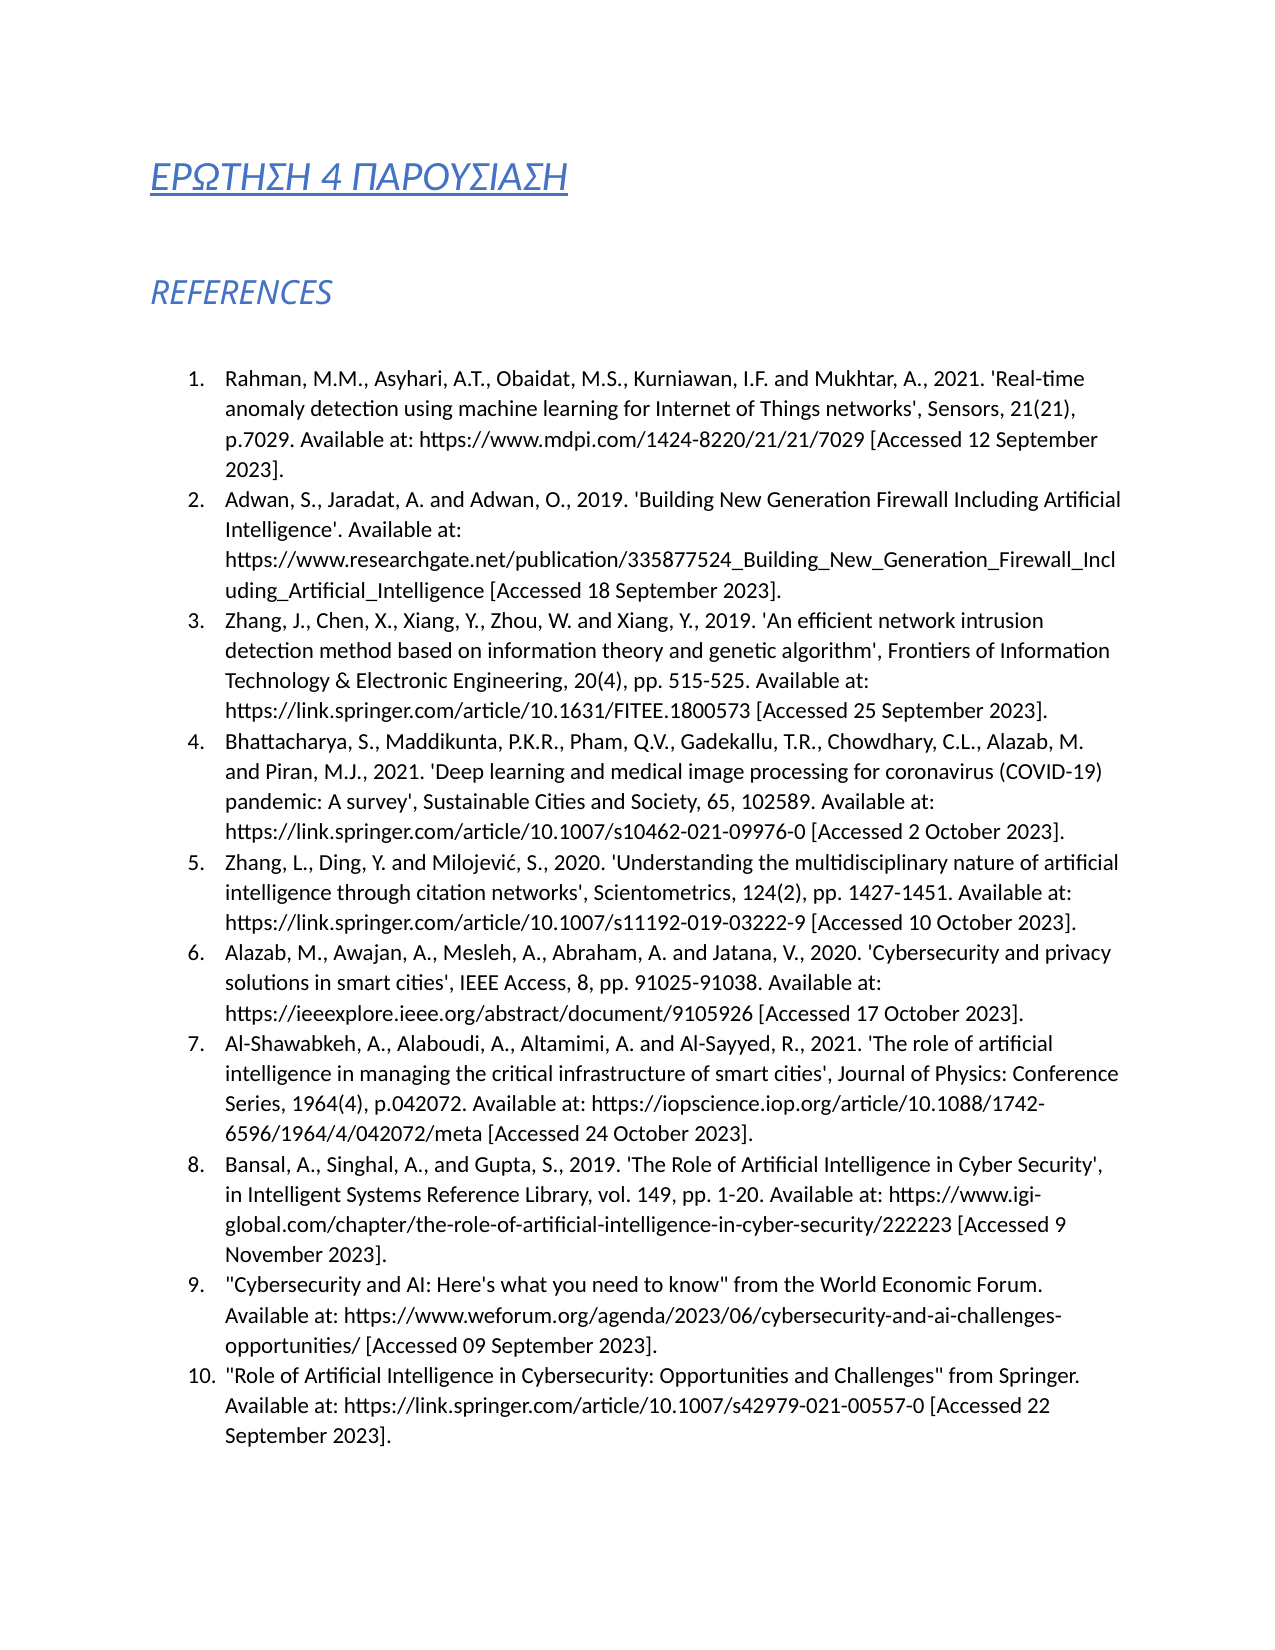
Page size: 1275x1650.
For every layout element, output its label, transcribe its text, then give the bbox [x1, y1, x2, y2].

list "Role of Artificial Intelligence in Cybersecurity: Opportunities and Challenges" from Springer. Available at: https://link.springer.com/article/10.1007/s42979-021-00557-0 [Accessed 22 September 2023]. [187, 1361, 1125, 1449]
subtitle REFERENCES [150, 268, 1125, 314]
list "Cybersecurity and AI: Here's what you need to know" from the World Economic Forum. Available at: https://www.weforum.org/agenda/2023/06/cybersecurity-and-ai-challenges-opportunities/ [Accessed 09 September 2023]. [187, 1271, 1125, 1359]
list Al-Shawabkeh, A., Alaboudi, A., Altamimi, A. and Al-Sayyed, R., 2021. 'The role of artificial intelligence in managing the critical infrastructure of smart cities', Journal of Physics: Conference Series, 1964(4), p.042072. Available at: https://iopscience.iop.org/article/10.1088/1742-6596/1964/4/042072/meta [Accessed 24 October 2023]. [187, 1029, 1125, 1147]
list Alazab, M., Awajan, A., Mesleh, A., Abraham, A. and Jatana, V., 2020. 'Cybersecurity and privacy solutions in smart cities', IEEE Access, 8, pp. 91025-91038. Available at: https://ieeexplore.ieee.org/abstract/document/9105926 [Accessed 17 October 2023]. [187, 938, 1125, 1027]
list Zhang, L., Ding, Y. and Milojević, S., 2020. 'Understanding the multidisciplinary nature of artificial intelligence through citation networks', Scientometrics, 124(2), pp. 1427-1451. Available at: https://link.springer.com/article/10.1007/s11192-019-03222-9 [Accessed 10 October 2023]. [187, 848, 1125, 936]
list Bansal, A., Singhal, A., and Gupta, S., 2019. 'The Role of Artificial Intelligence in Cyber Security', in Intelligent Systems Reference Library, vol. 149, pp. 1-20. Available at: https://www.igi-global.com/chapter/the-role-of-artificial-intelligence-in-cyber-security/222223 [Accessed 9 November 2023]. [187, 1150, 1125, 1268]
list Rahman, M.M., Asyhari, A.T., Obaidat, M.S., Kurniawan, I.F. and Mukhtar, A., 2021. 'Real-time anomaly detection using machine learning for Internet of Things networks', Sensors, 21(21), p.7029. Available at: https://www.mdpi.com/1424-8220/21/21/7029 [Accessed 12 September 2023]. [187, 364, 1125, 483]
list Bhattacharya, S., Maddikunta, P.K.R., Pham, Q.V., Gadekallu, T.R., Chowdhary, C.L., Alazab, M. and Piran, M.J., 2021. 'Deep learning and medical image processing for coronavirus (COVID-19) pandemic: A survey', Sustainable Cities and Society, 65, 102589. Available at: https://link.springer.com/article/10.1007/s10462-021-09976-0 [Accessed 2 October 2023]. [187, 727, 1125, 845]
list Zhang, J., Chen, X., Xiang, Y., Zhou, W. and Xiang, Y., 2019. 'An efficient network intrusion detection method based on information theory and genetic algorithm', Frontiers of Information Technology & Electronic Engineering, 20(4), pp. 515-525. Available at: https://link.springer.com/article/10.1631/FITEE.1800573 [Accessed 25 September 2023]. [187, 606, 1125, 724]
list Adwan, S., Jaradat, A. and Adwan, O., 2019. 'Building New Generation Firewall Including Artificial Intelligence'. Available at: https://www.researchgate.net/publication/335877524_Building_New_Generation_Firewall_Including_Artificial_Intelligence [Accessed 18 September 2023]. [187, 485, 1125, 604]
text ΕΡΩΤΗΣΗ 4 ΠΑΡΟΥΣΙΑΣΗ [150, 150, 1125, 201]
